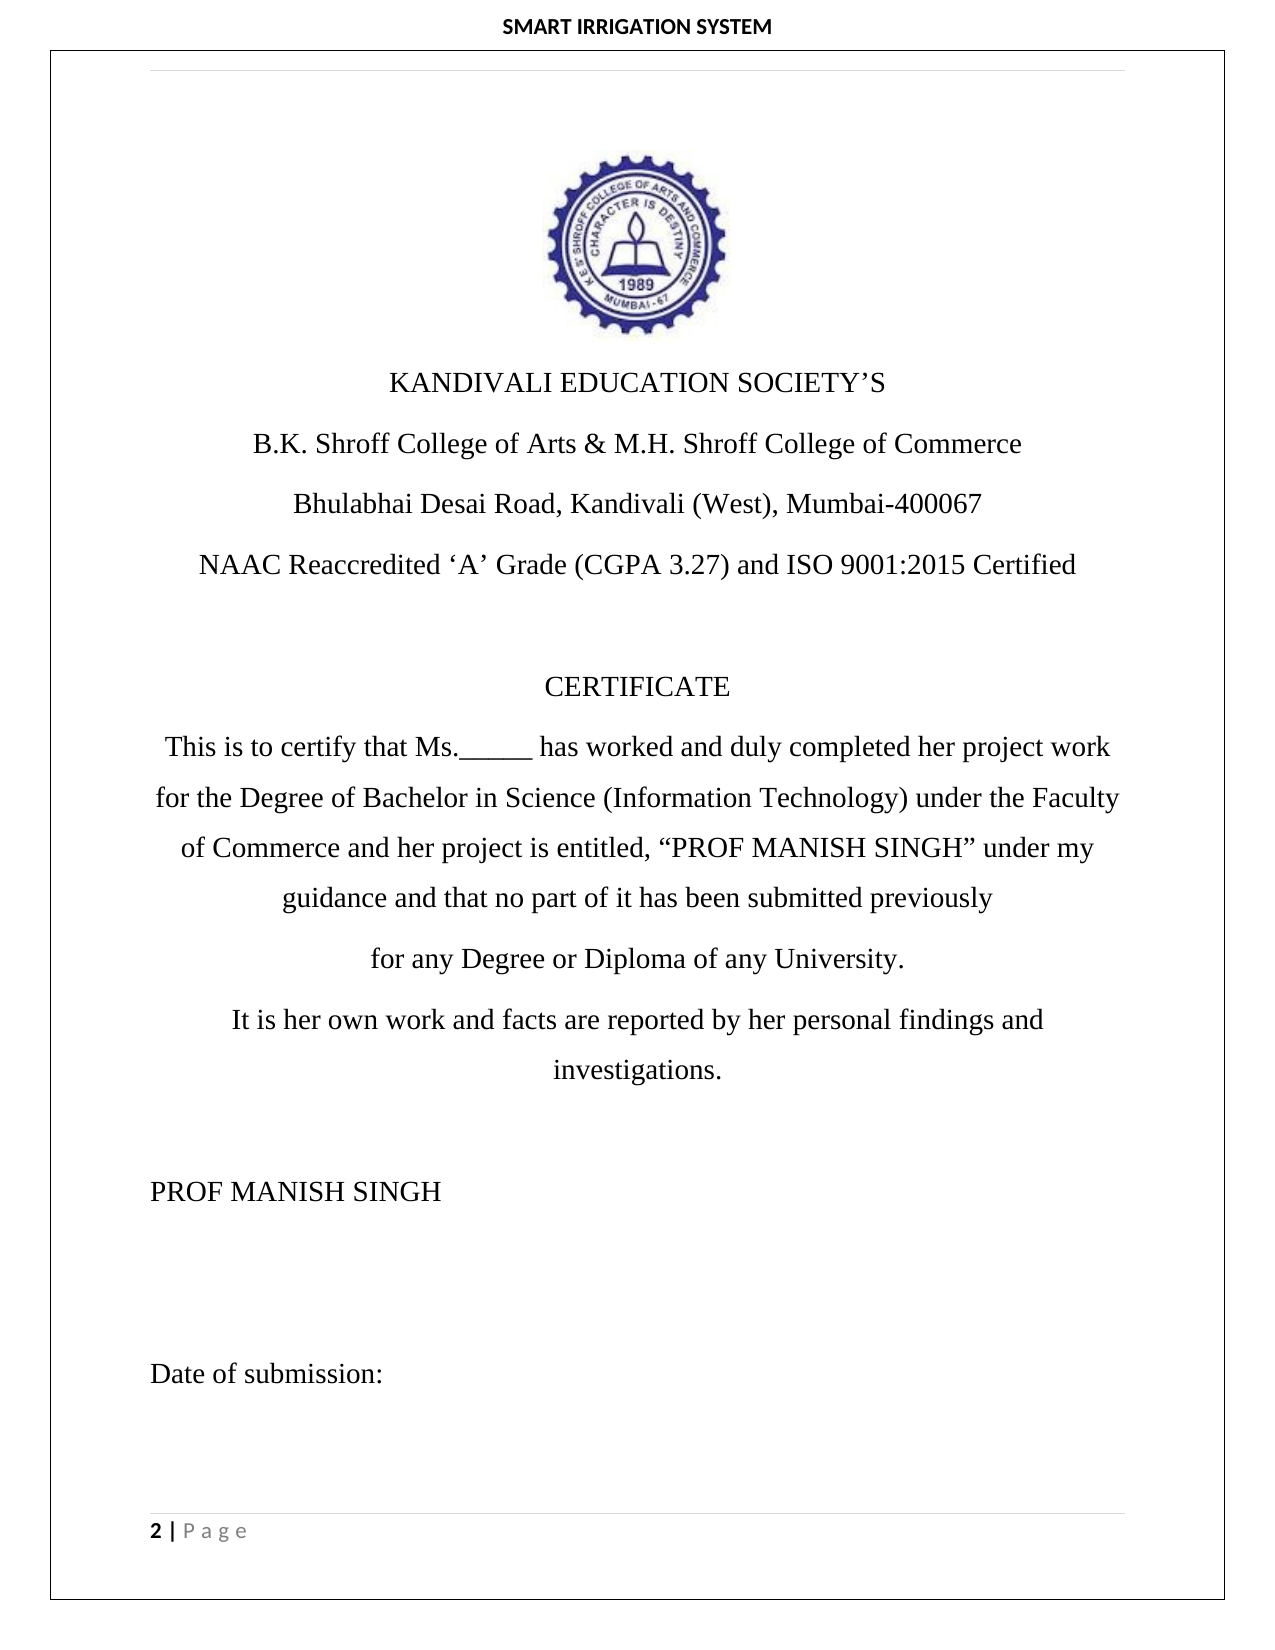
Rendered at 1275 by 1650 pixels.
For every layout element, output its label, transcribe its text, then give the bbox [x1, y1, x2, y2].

text It is her own work and facts are reported by her personal findings and investigations. [150, 1002, 1125, 1086]
text This is to certify that Ms._____ has worked and duly completed her project work for the Degree of Bachelor in Science (Information Technology) under the Faculty of Commerce and her project is entitled, “PROF MANISH SINGH” under my guidance and that no part of it has been submitted previously [150, 729, 1125, 914]
text PROF MANISH SINGH [150, 1174, 1125, 1207]
text Bhulabhai Desai Road, Kandivali (West), Mumbai-400067 [150, 487, 1125, 520]
text CERTIFICATE [150, 669, 1125, 702]
text B.K. Shroff College of Arts & M.H. Shroff College of Commerce [150, 426, 1125, 459]
text for any Degree or Diploma of any University. [150, 941, 1125, 975]
text KANDIVALI EDUCATION SOCIETY’S [150, 365, 1125, 399]
picture [542, 150, 733, 341]
text Date of submission: [150, 1356, 1125, 1389]
text NAAC Reaccredited ‘A’ Grade (CGPA 3.27) and ISO 9001:2015 Certified [150, 547, 1125, 581]
